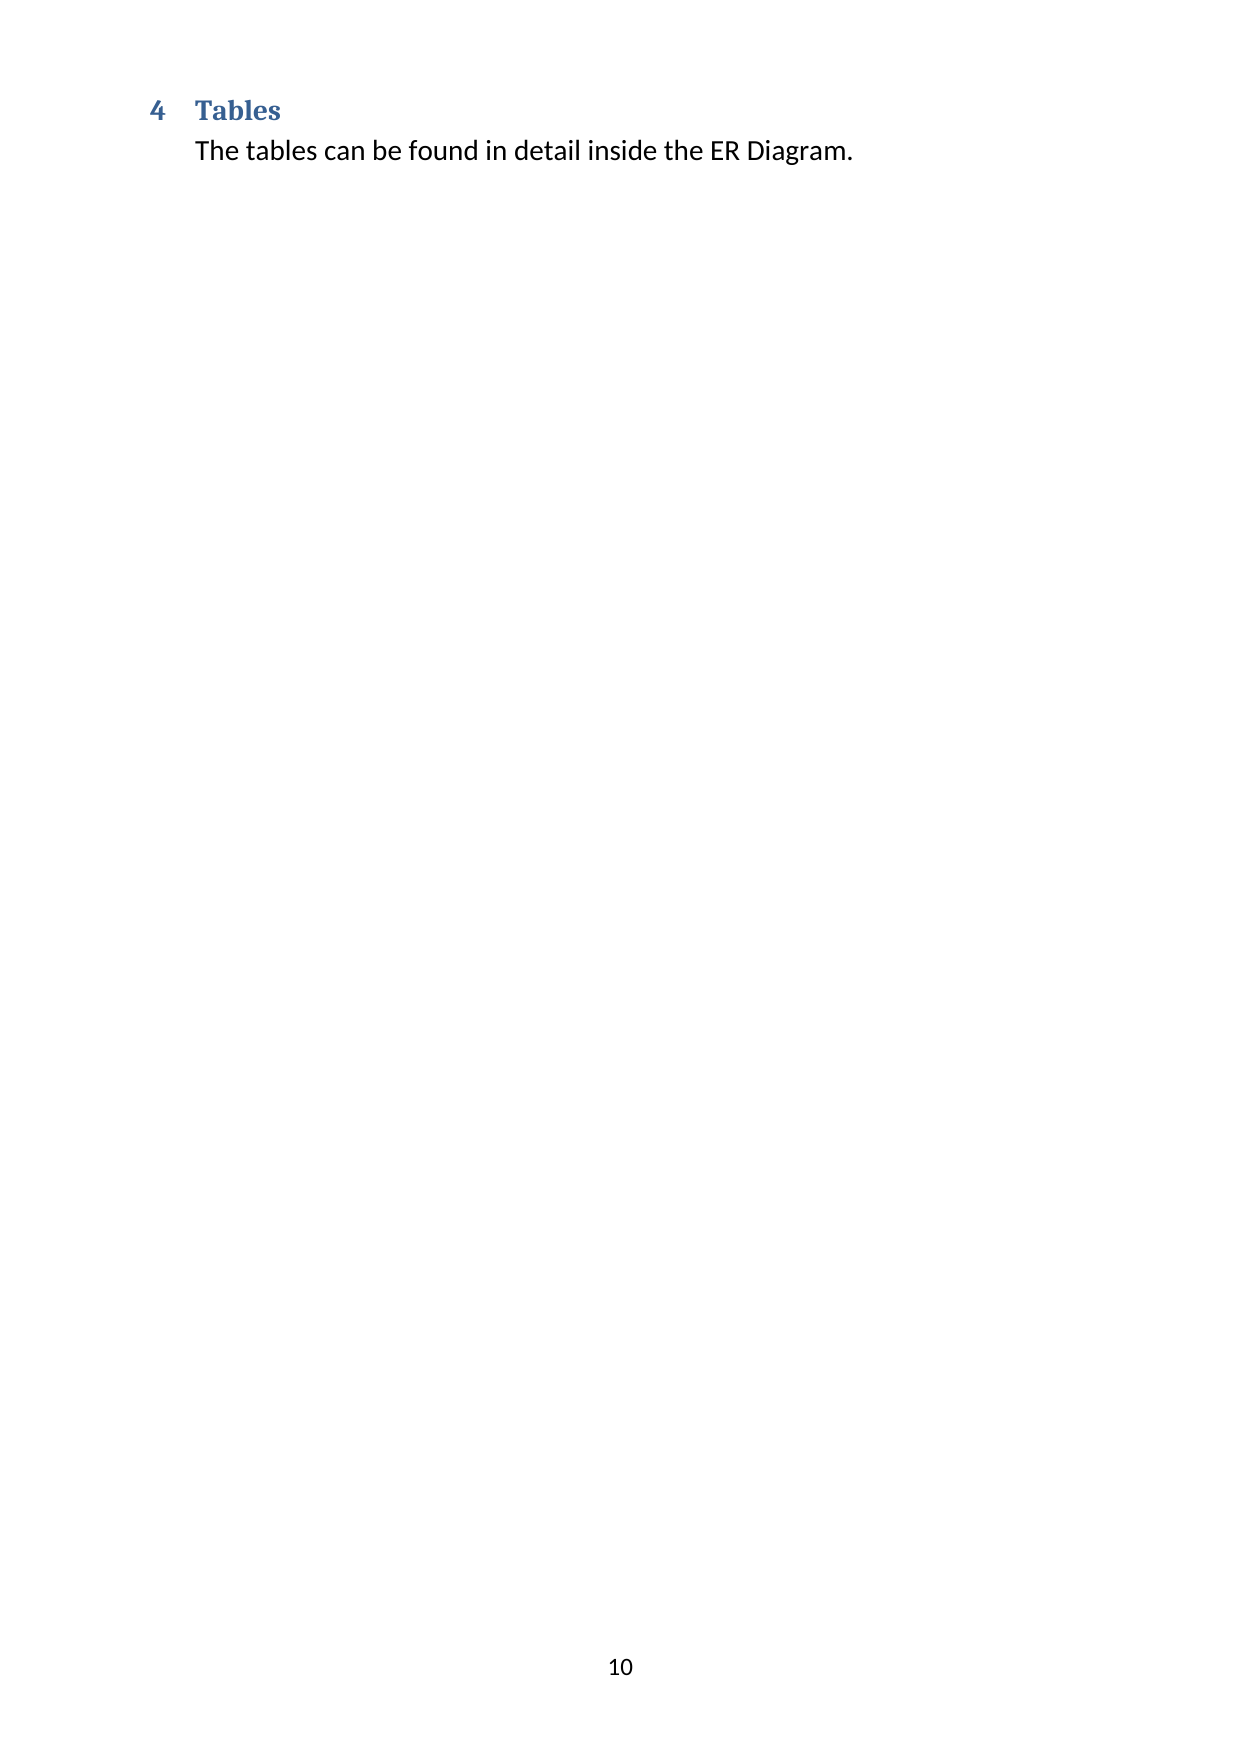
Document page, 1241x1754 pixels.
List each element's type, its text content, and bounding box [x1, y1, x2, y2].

subtitle Tables [150, 94, 1090, 127]
text The tables can be found in detail inside the ER Diagram. [195, 132, 1090, 168]
